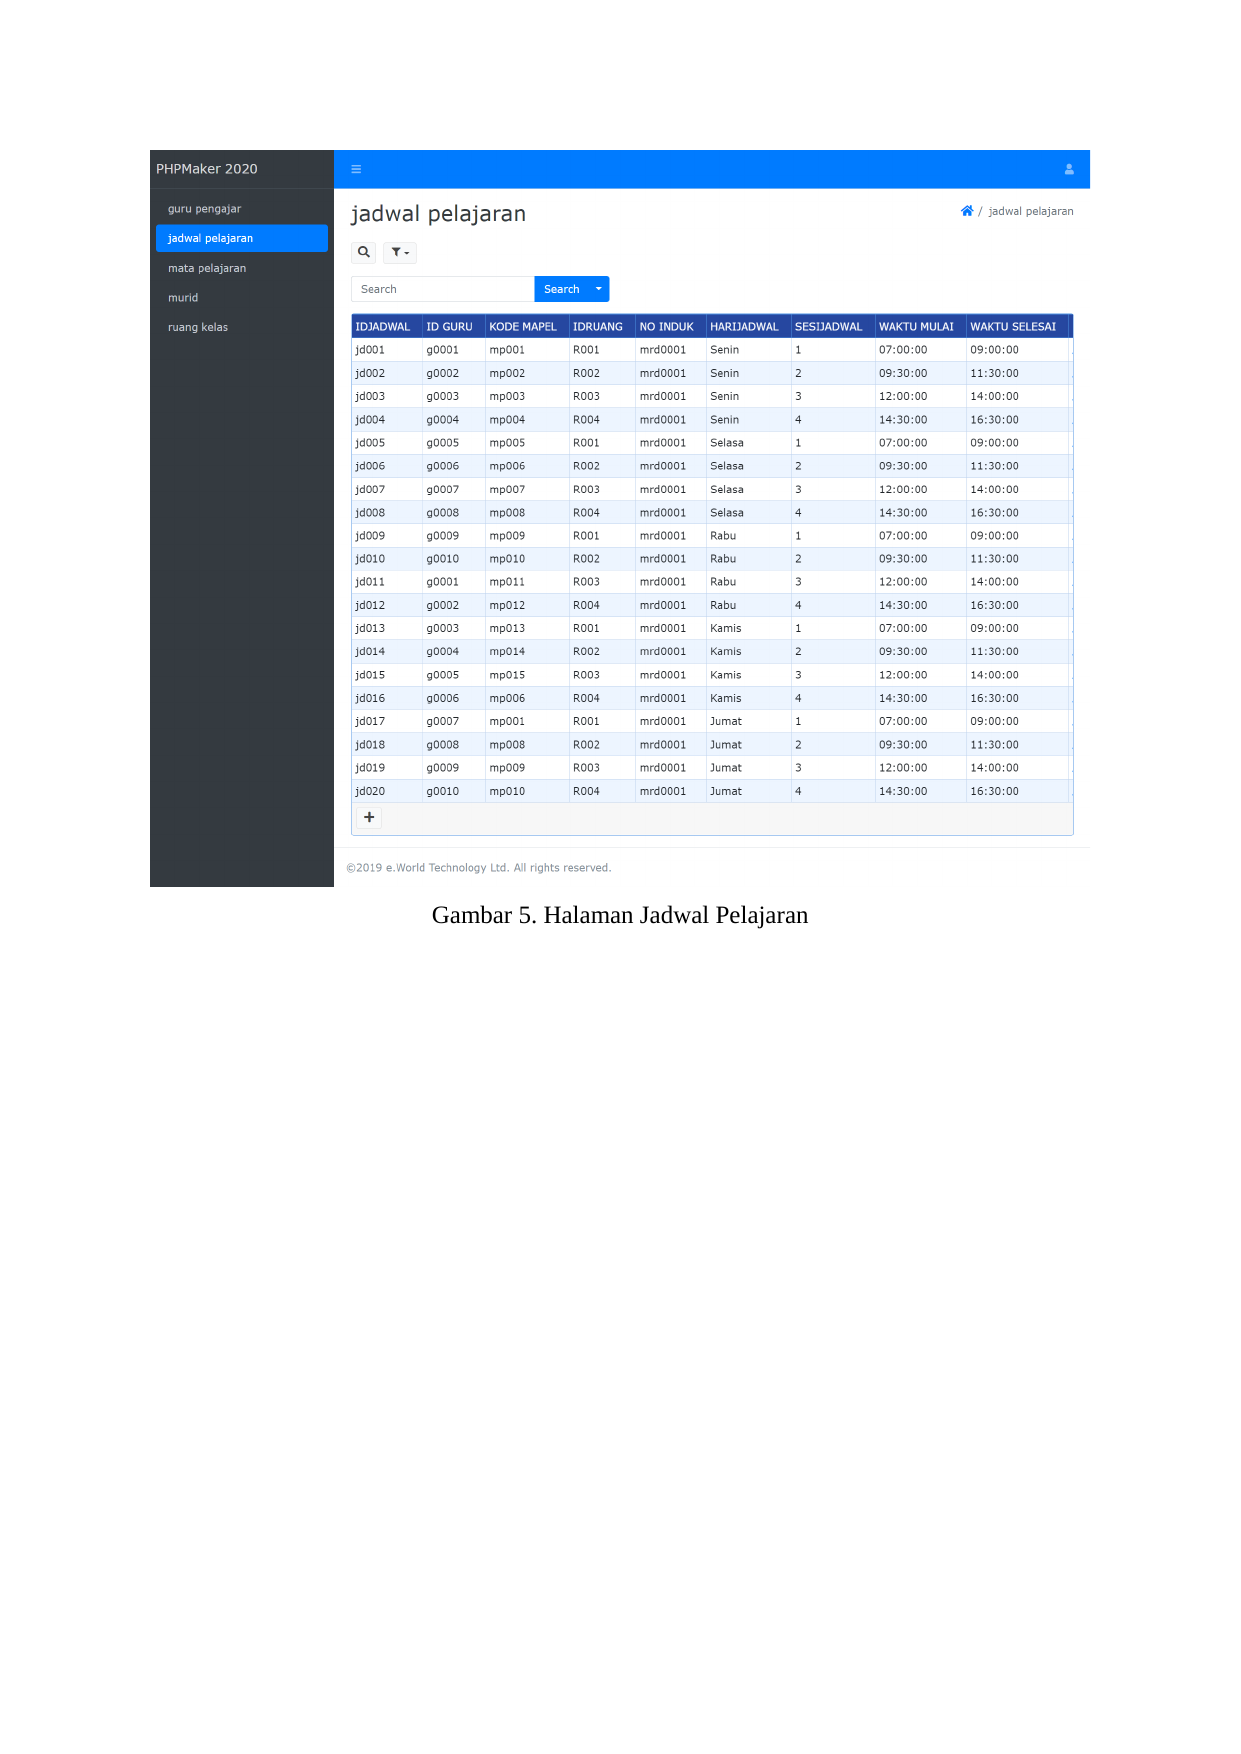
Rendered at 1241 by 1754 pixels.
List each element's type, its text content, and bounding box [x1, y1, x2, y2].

picture [150, 150, 1091, 887]
text Gambar 5. Halaman Jadwal Pelajaran [150, 900, 1090, 929]
